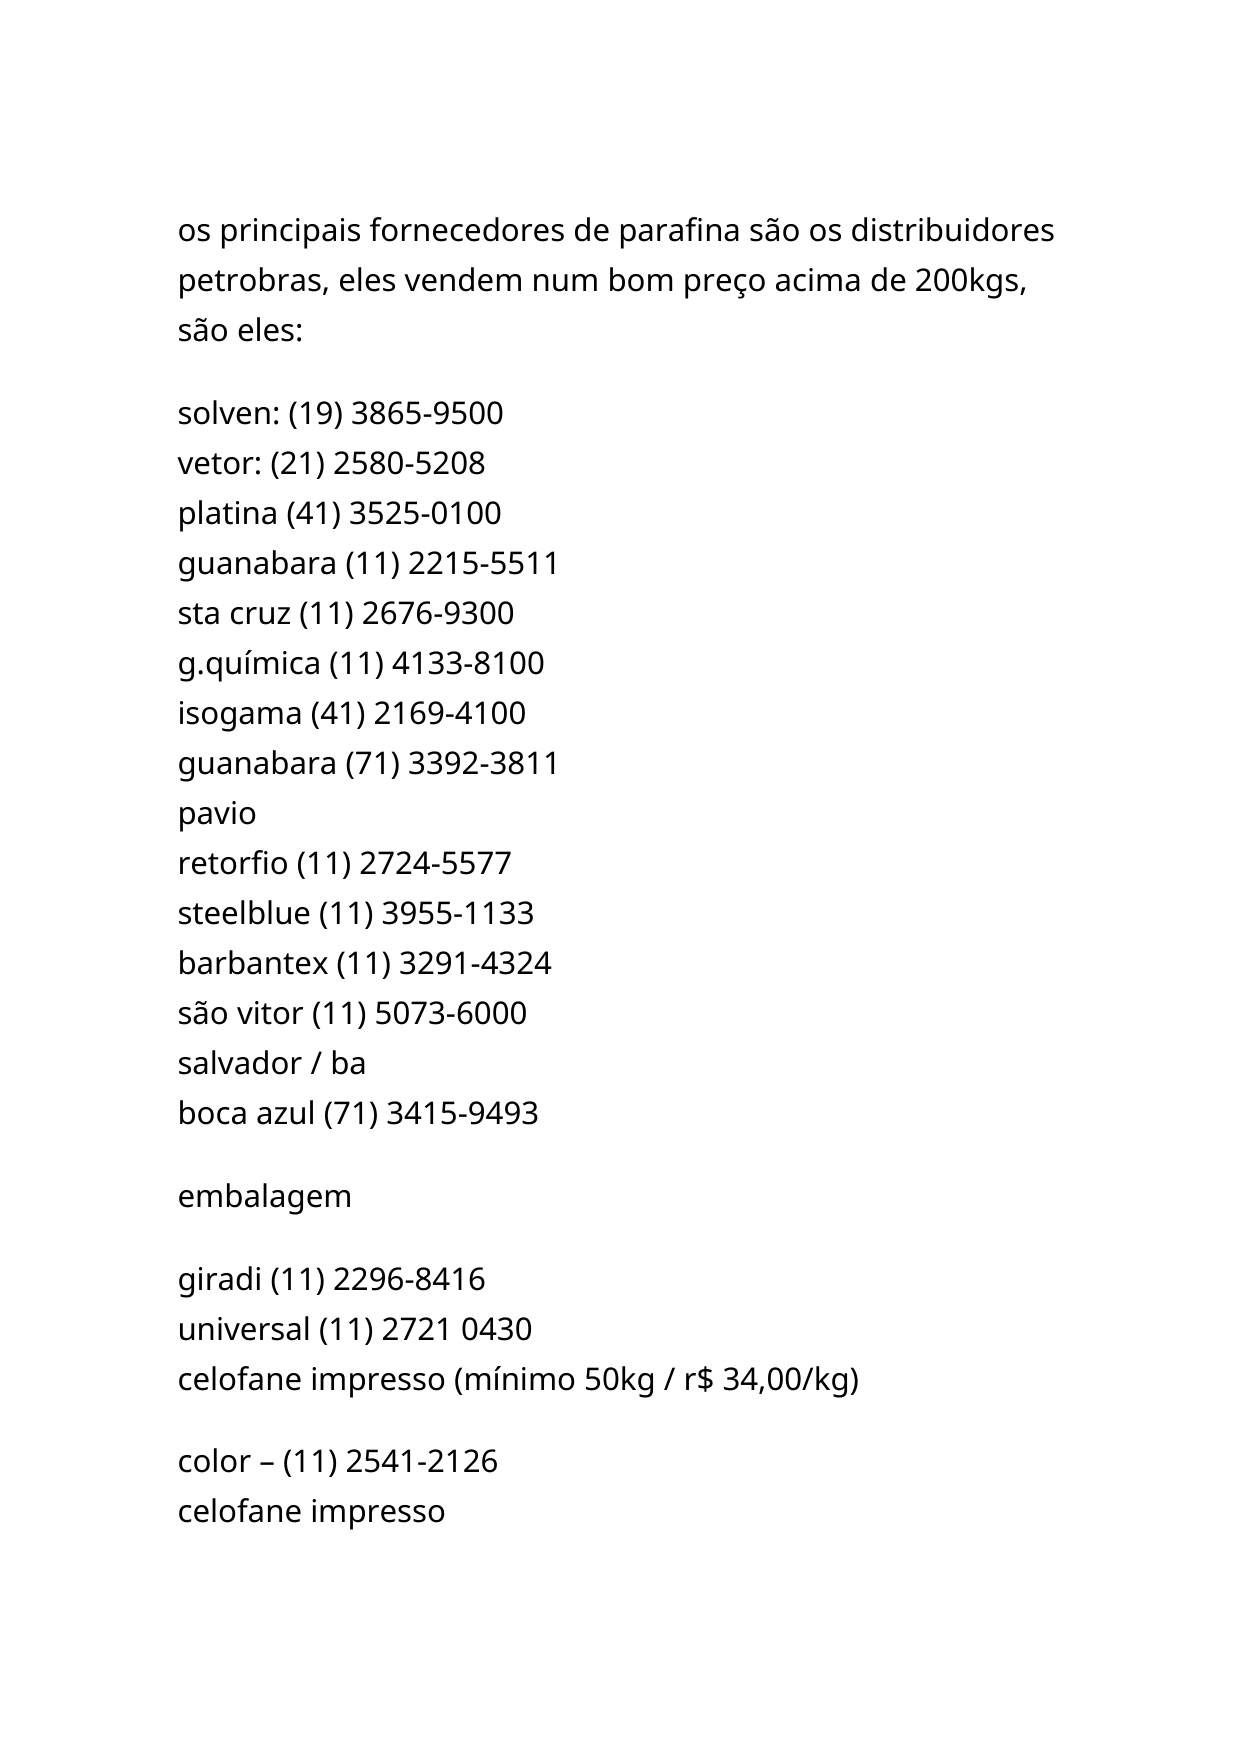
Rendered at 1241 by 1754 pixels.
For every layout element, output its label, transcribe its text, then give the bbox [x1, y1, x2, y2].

text embalagem [177, 1166, 1063, 1216]
text giradi (11) 2296-8416 universal (11) 2721 0430 celofane impresso (mínimo 50kg / r$ 34,00/kg) [177, 1249, 1063, 1399]
text color – (11) 2541-2126 celofane impresso [177, 1432, 1063, 1532]
text os principais fornecedores de parafina são os distribuidores petrobras, eles vendem num bom preço acima de 200kgs, são eles: [177, 201, 1063, 351]
text solven: (19) 3865-9500 vetor: (21) 2580-5208 platina (41) 3525-0100 guanabara (11) 2215-5511 sta cruz (11) 2676-9300 g.química (11) 4133-8100 isogama (41) 2169-4100 guanabara (71) 3392-3811 pavio retorfio (11) 2724-5577 steelblue (11) 3955-1133 barbantex (11) 3291-4324 são vitor (11) 5073-6000 salvador / ba boca azul (71) 3415-9493 [177, 383, 1063, 1133]
